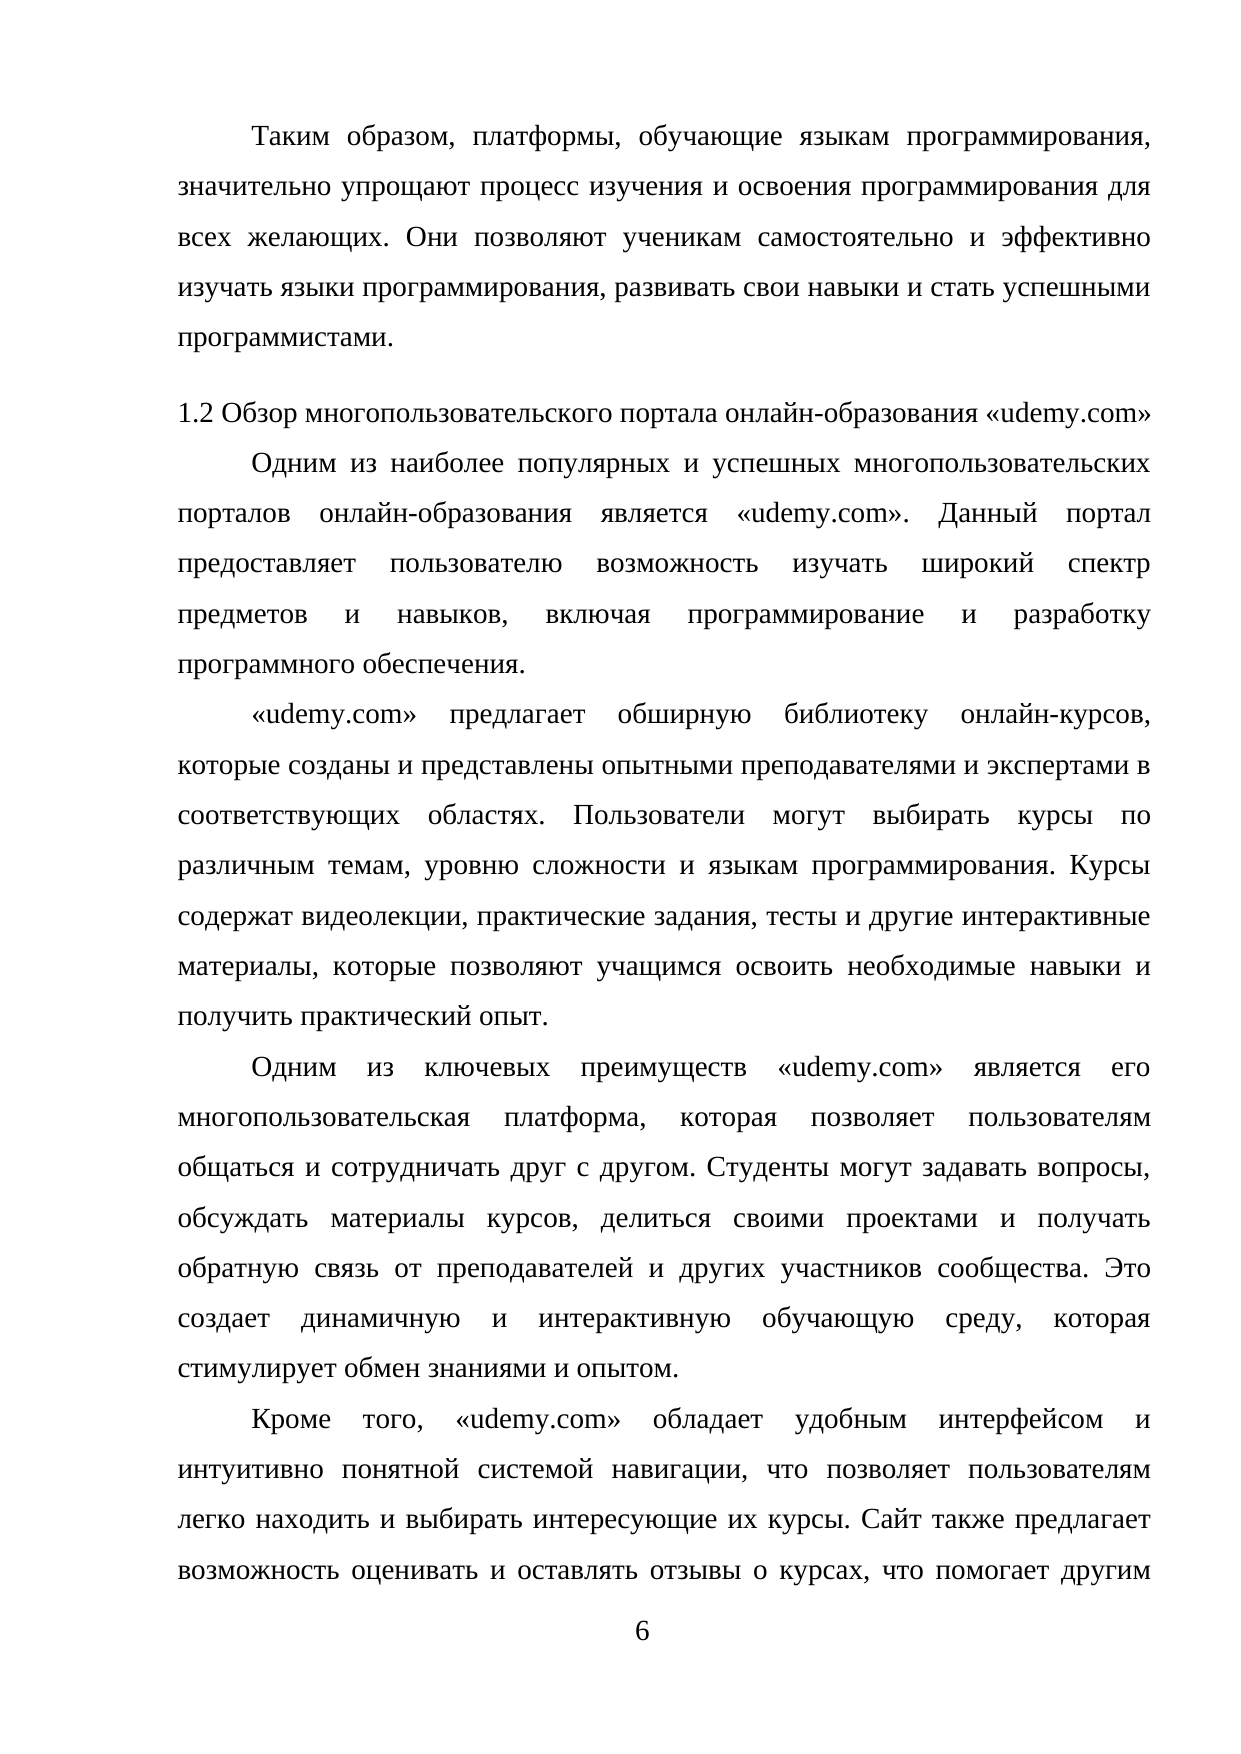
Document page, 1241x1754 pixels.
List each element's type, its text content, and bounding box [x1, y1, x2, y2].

text «udemy.com» предлагает обширную библиотеку онлайн-курсов, которые созданы и представлены опытными преподавателями и экспертами в соответствующих областях. Пользователи могут выбирать курсы по различным темам, уровню сложности и языкам программирования. Курсы содержат видеолекции, практические задания, тесты и другие интерактивные материалы, которые позволяют учащимся освоить необходимые навыки и получить практический опыт. [177, 697, 1152, 1032]
text Одним из ключевых преимуществ «udemy.com» является его многопользовательская платформа, которая позволяет пользователям общаться и сотрудничать друг с другом. Студенты могут задавать вопросы, обсуждать материалы курсов, делиться своими проектами и получать обратную связь от преподавателей и других участников сообщества. Это создает динамичную и интерактивную обучающую среду, которая стимулирует обмен знаниями и опытом. [177, 1049, 1152, 1384]
list Таким образом, платформы, обучающие языкам программирования, значительно упрощают процесс изучения и освоения программирования для всех желающих. Они позволяют ученикам самостоятельно и эффективно изучать языки программирования, развивать свои навыки и стать успешными программистами. [177, 118, 1152, 353]
subtitle 1.2 Обзор многопользовательского портала онлайн-образования «udemy.com» [177, 395, 1152, 428]
text Одним из наиболее популярных и успешных многопользовательских порталов онлайн-образования является «udemy.com». Данный портал предоставляет пользователю возможность изучать широкий спектр предметов и навыков, включая программирование и разработку программного обеспечения. [177, 445, 1152, 680]
